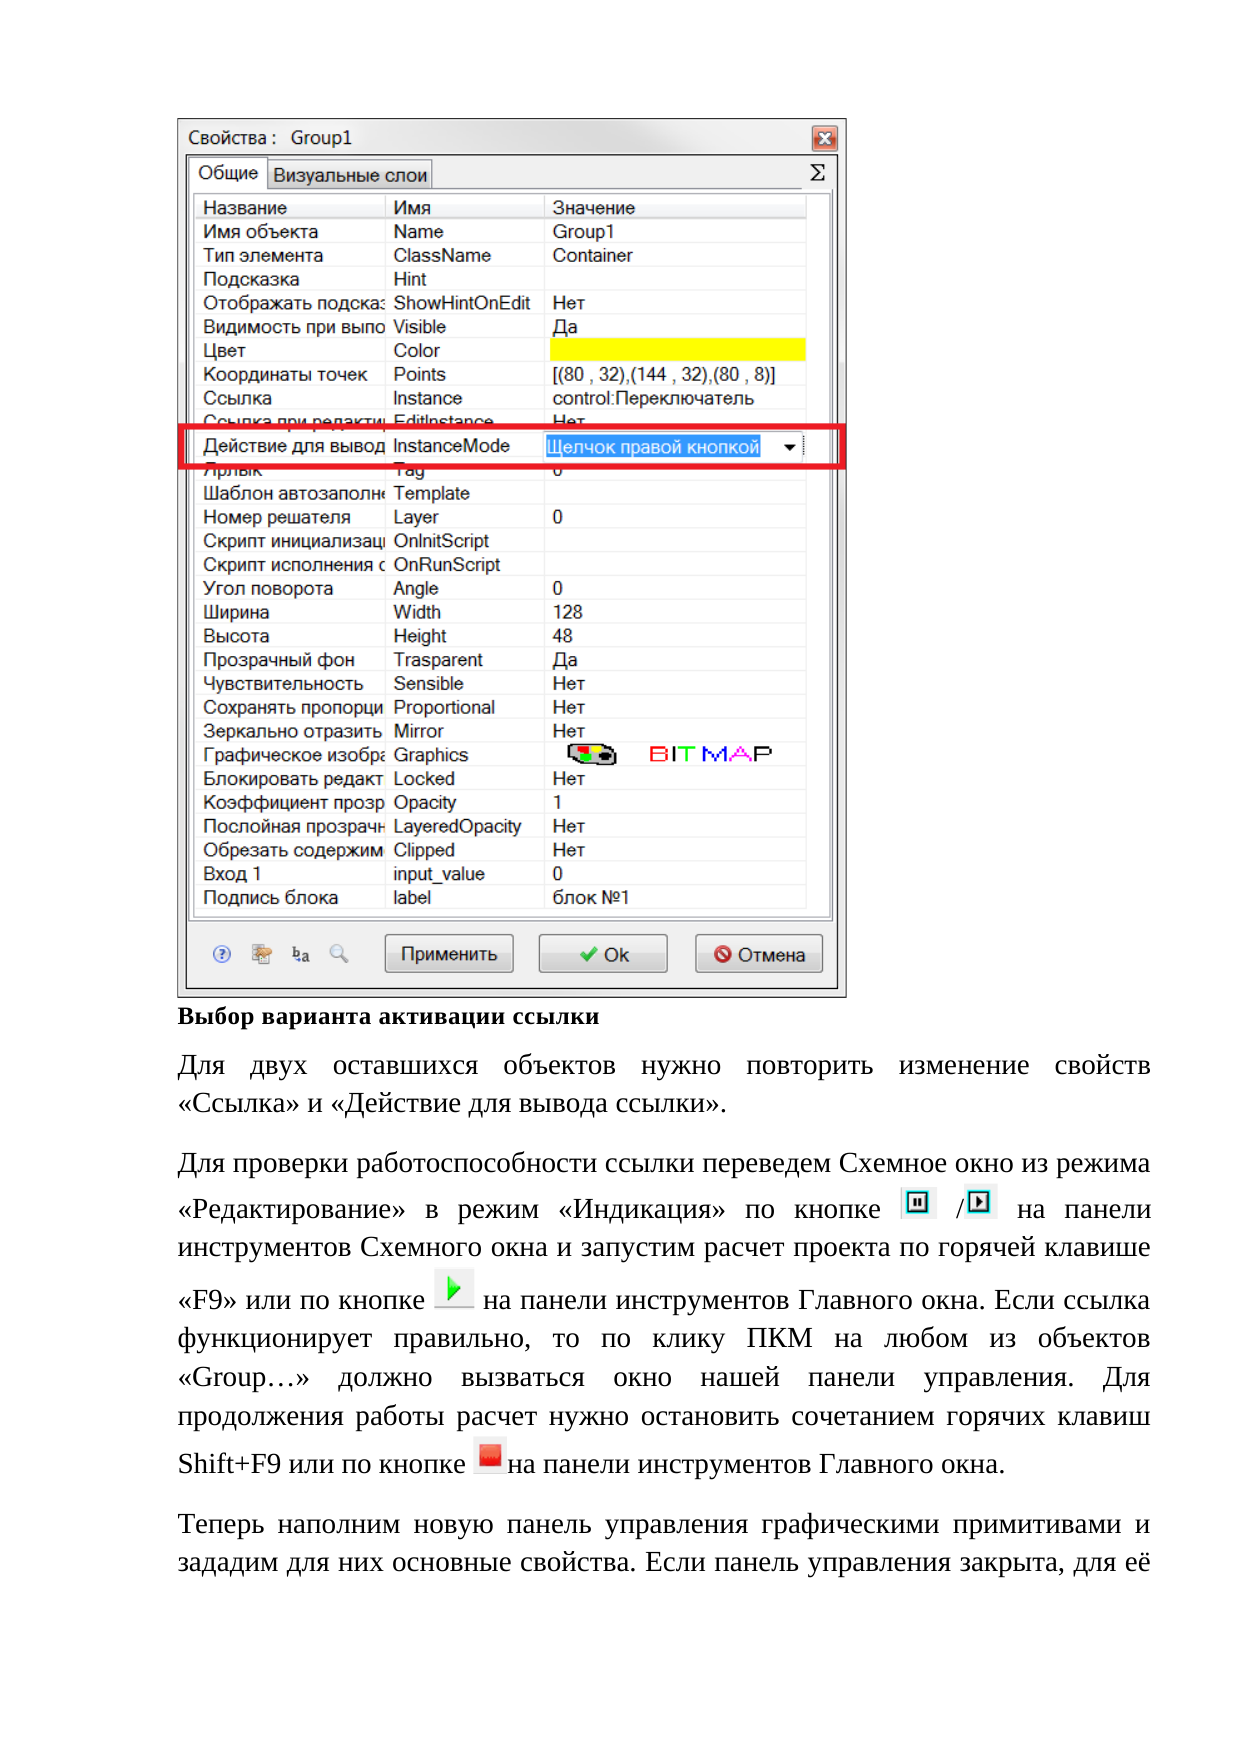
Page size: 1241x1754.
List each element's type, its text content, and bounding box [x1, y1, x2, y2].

text Для проверки работоспособности ссылки переведем Схемное окно из режима «Редактирование» в режим «Индикация» по кнопке / на панели инструментов Схемного окна и запустим расчет проекта по горячей клавише «F9» или по кнопке на панели инструментов Главного окна. Если ссылка функционирует правильно, то по клику ПКМ на любом из объектов «Group…» должно вызваться окно нашей панели управления. Для продолжения работы расчет нужно остановить сочетанием горячих клавиш Shift+F9 или по кнопке на панели инструментов Главного окна. [177, 1145, 1152, 1480]
picture [964, 1183, 998, 1219]
picture [473, 1436, 507, 1474]
text Выбор варианта активации ссылки [177, 1001, 1152, 1030]
picture [434, 1267, 475, 1310]
picture [177, 118, 847, 998]
text Для двух оставшихся объектов нужно повторить изменение свойств «Ссылка» и «Действие для вывода ссылки». [177, 1047, 1152, 1119]
picture [900, 1187, 938, 1219]
